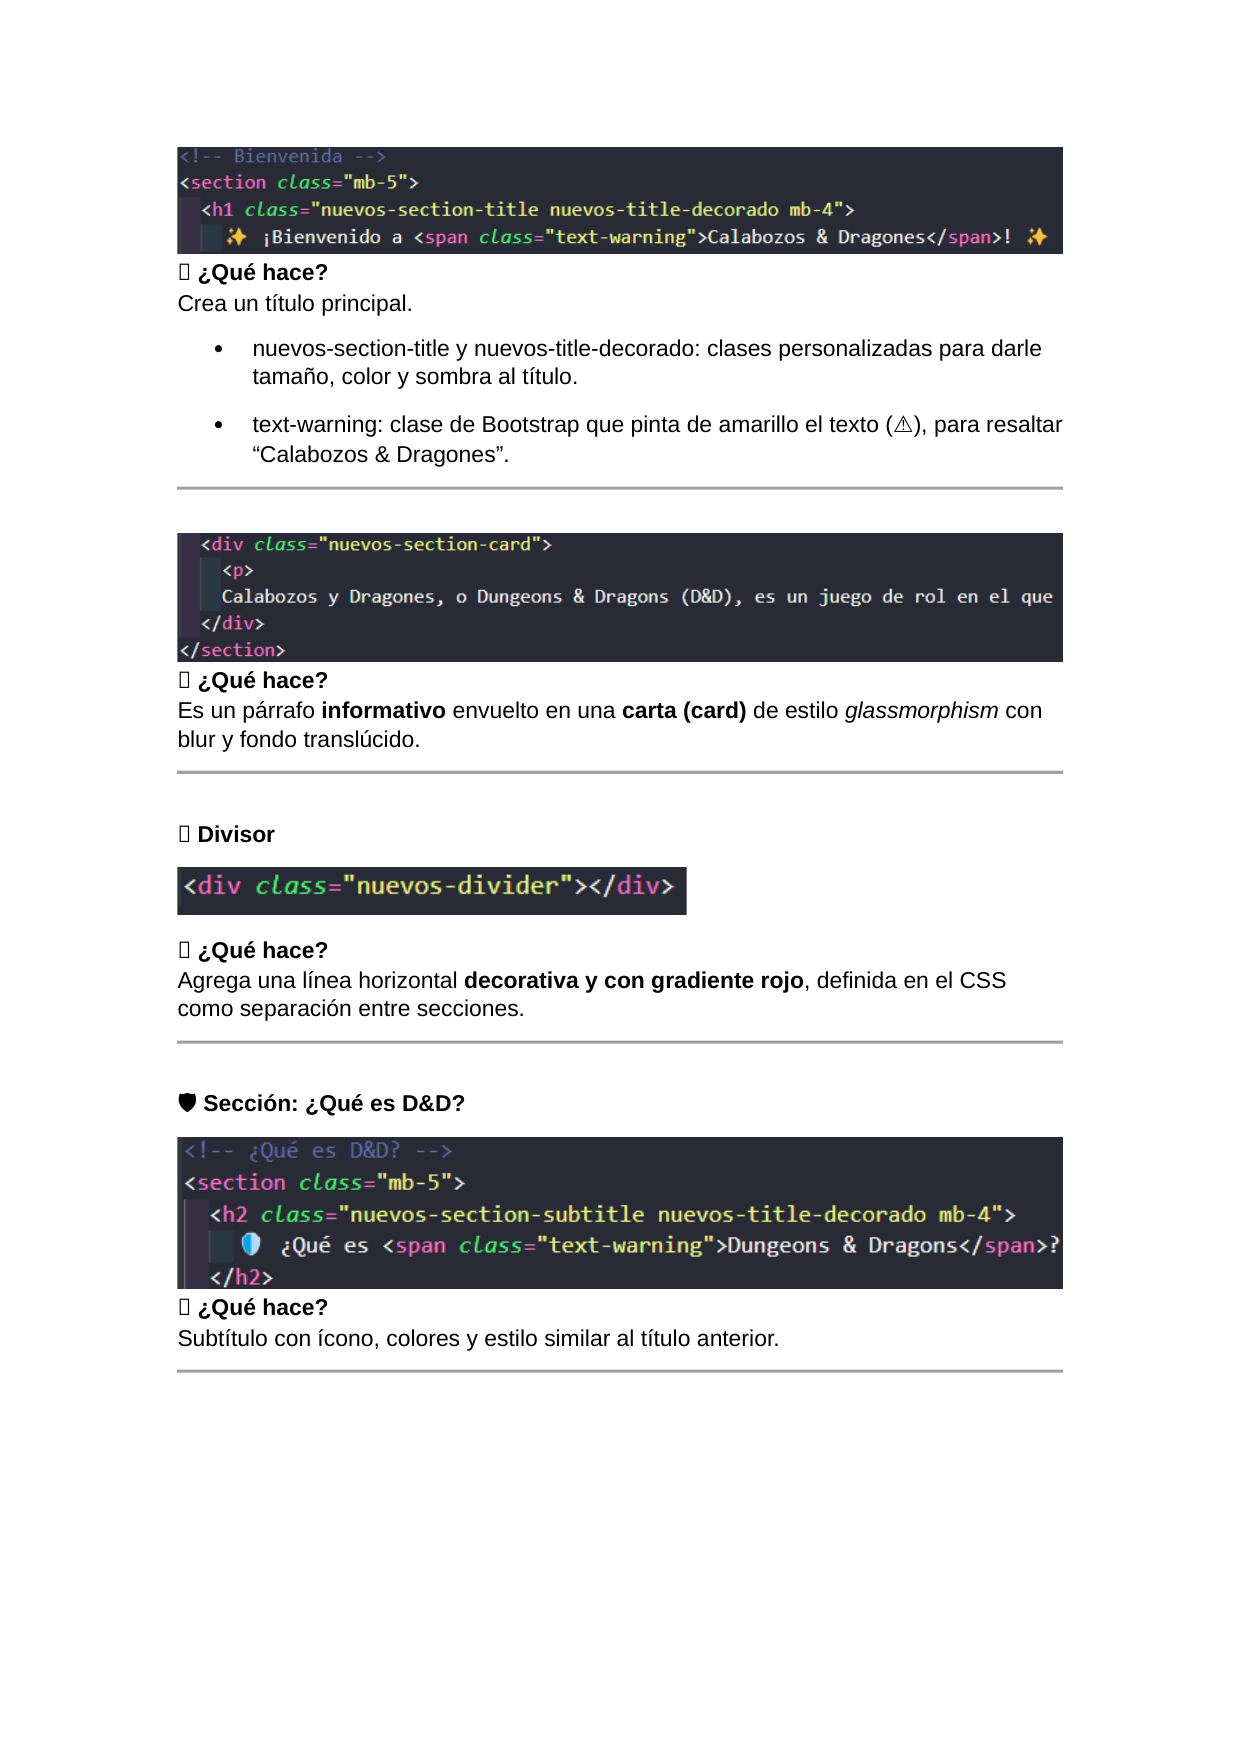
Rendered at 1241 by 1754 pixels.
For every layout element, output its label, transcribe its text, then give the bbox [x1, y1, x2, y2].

picture [177, 147, 1063, 254]
text 📌 ¿Qué hace? Subtítulo con ícono, colores y estilo similar al título anterior. [177, 1289, 1063, 1351]
text 📌 ¿Qué hace? Es un párrafo informativo envuelto en una carta (card) de estilo glassmorphism con blur y fondo translúcido. [177, 662, 1063, 752]
list text-warning: clase de Bootstrap que pinta de amarillo el texto (⚠️), para resaltar “Calabozos & Dragones”. [215, 408, 1063, 468]
text 📌 ¿Qué hace? Agrega una línea horizontal decorativa y con gradiente rojo, definida en el CSS como separación entre secciones. [177, 934, 1063, 1022]
picture [177, 867, 687, 915]
text 📌 ¿Qué hace? Crea un título principal. [177, 254, 1063, 316]
list nuevos-section-title y nuevos-title-decorado: clases personalizadas para darle tamaño, color y sombra al título. [215, 334, 1063, 389]
picture [177, 1137, 1063, 1289]
text ➖ Divisor [177, 817, 1063, 849]
text 🛡️ Sección: ¿Qué es D&D? [177, 1087, 1063, 1119]
picture [177, 533, 1063, 662]
